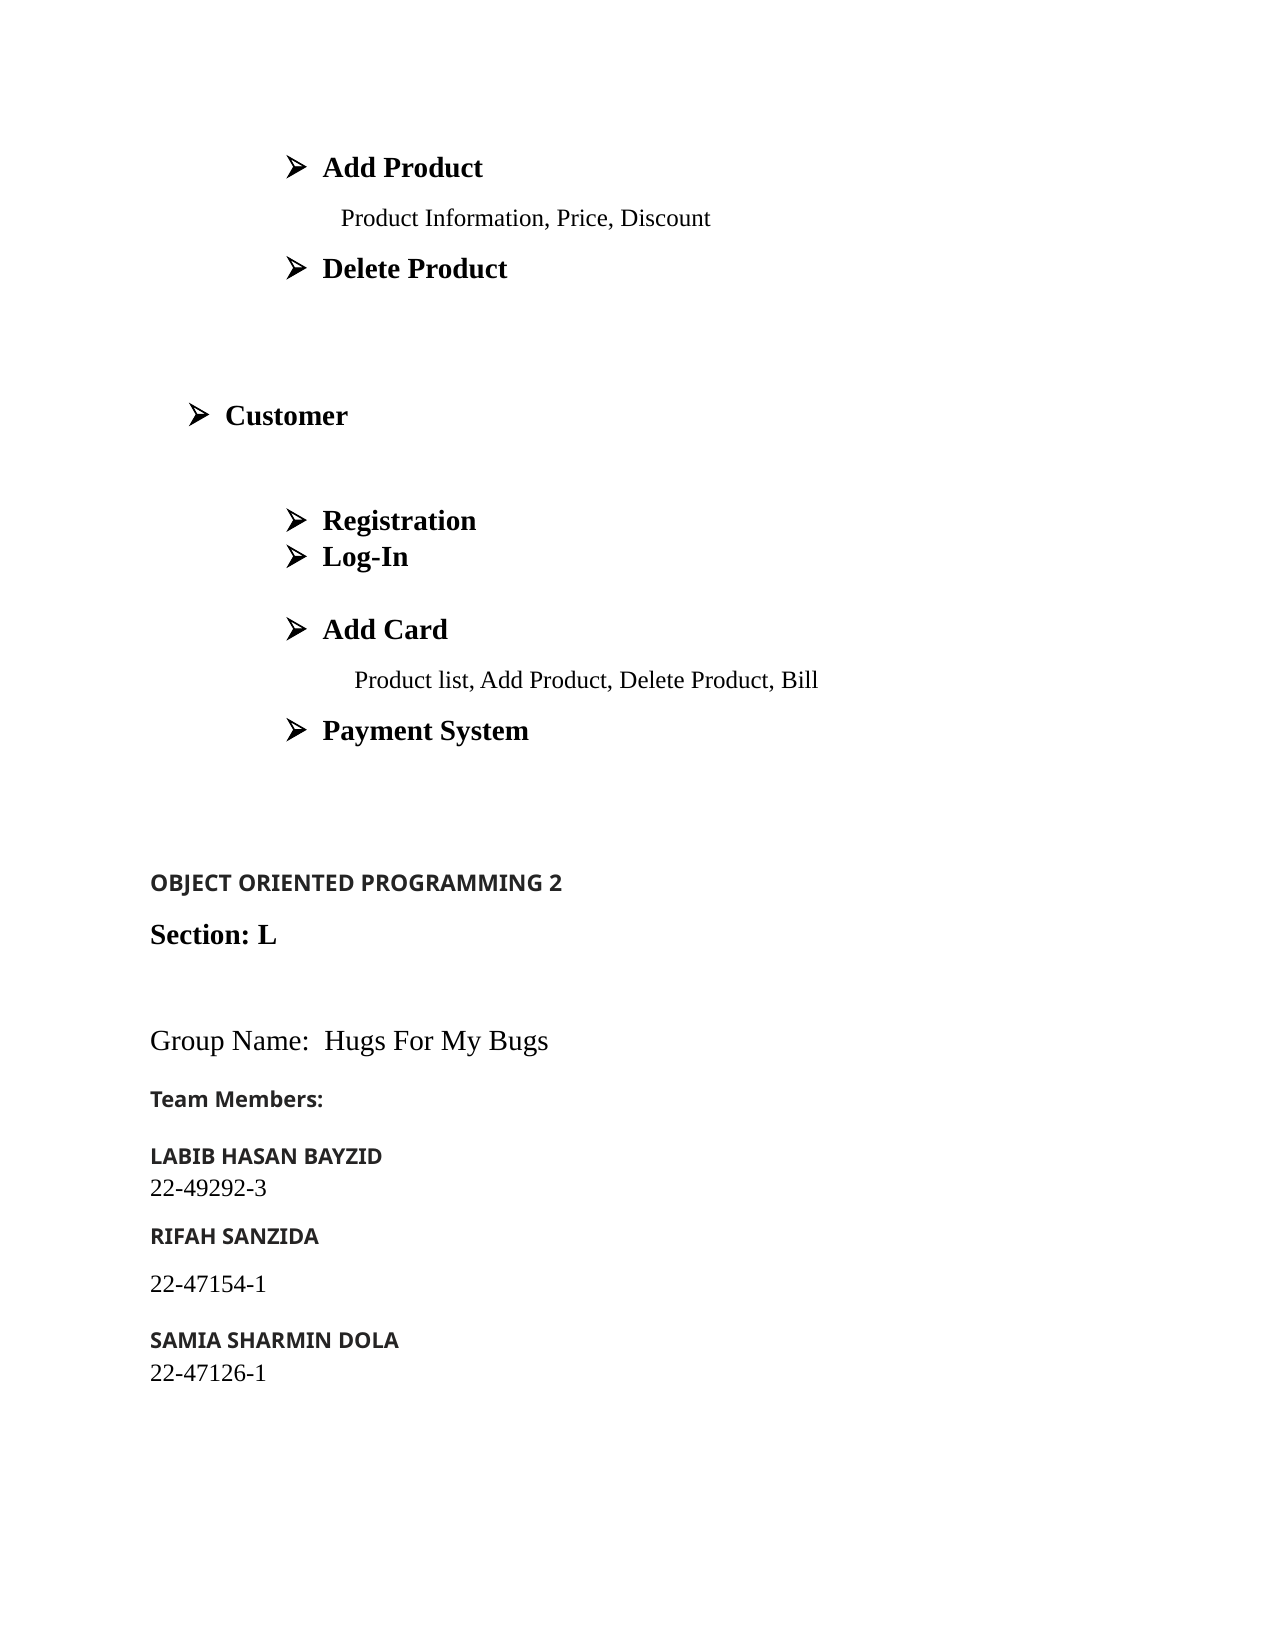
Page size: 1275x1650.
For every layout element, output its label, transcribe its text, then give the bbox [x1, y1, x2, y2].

text 22-47126-1 [150, 1358, 1125, 1386]
list Delete Product [285, 251, 1125, 284]
subtitle Team Members: [150, 1084, 1125, 1114]
list Registration [285, 503, 1125, 537]
list Log-In [285, 539, 1125, 573]
text Group Name: Hugs For My Bugs [150, 1023, 1125, 1056]
list Add Product [285, 150, 1125, 184]
subtitle LABIB HASAN BAYZID [150, 1141, 1125, 1171]
list Payment System [285, 713, 1125, 747]
text 22-47154-1 [150, 1269, 1125, 1298]
text Product Information, Price, Discount [187, 203, 1125, 232]
text Section: L [150, 917, 1125, 951]
list Add Card [285, 612, 1125, 646]
text OBJECT ORIENTED PROGRAMMING 2 [150, 867, 1125, 898]
text RIFAH SANZIDA [150, 1221, 1125, 1251]
text 22-49292-3 [150, 1173, 1125, 1202]
subtitle SAMIA SHARMIN DOLA [150, 1326, 1125, 1355]
text Product list, Add Product, Delete Product, Bill [150, 665, 1125, 694]
list Customer [187, 398, 1125, 431]
